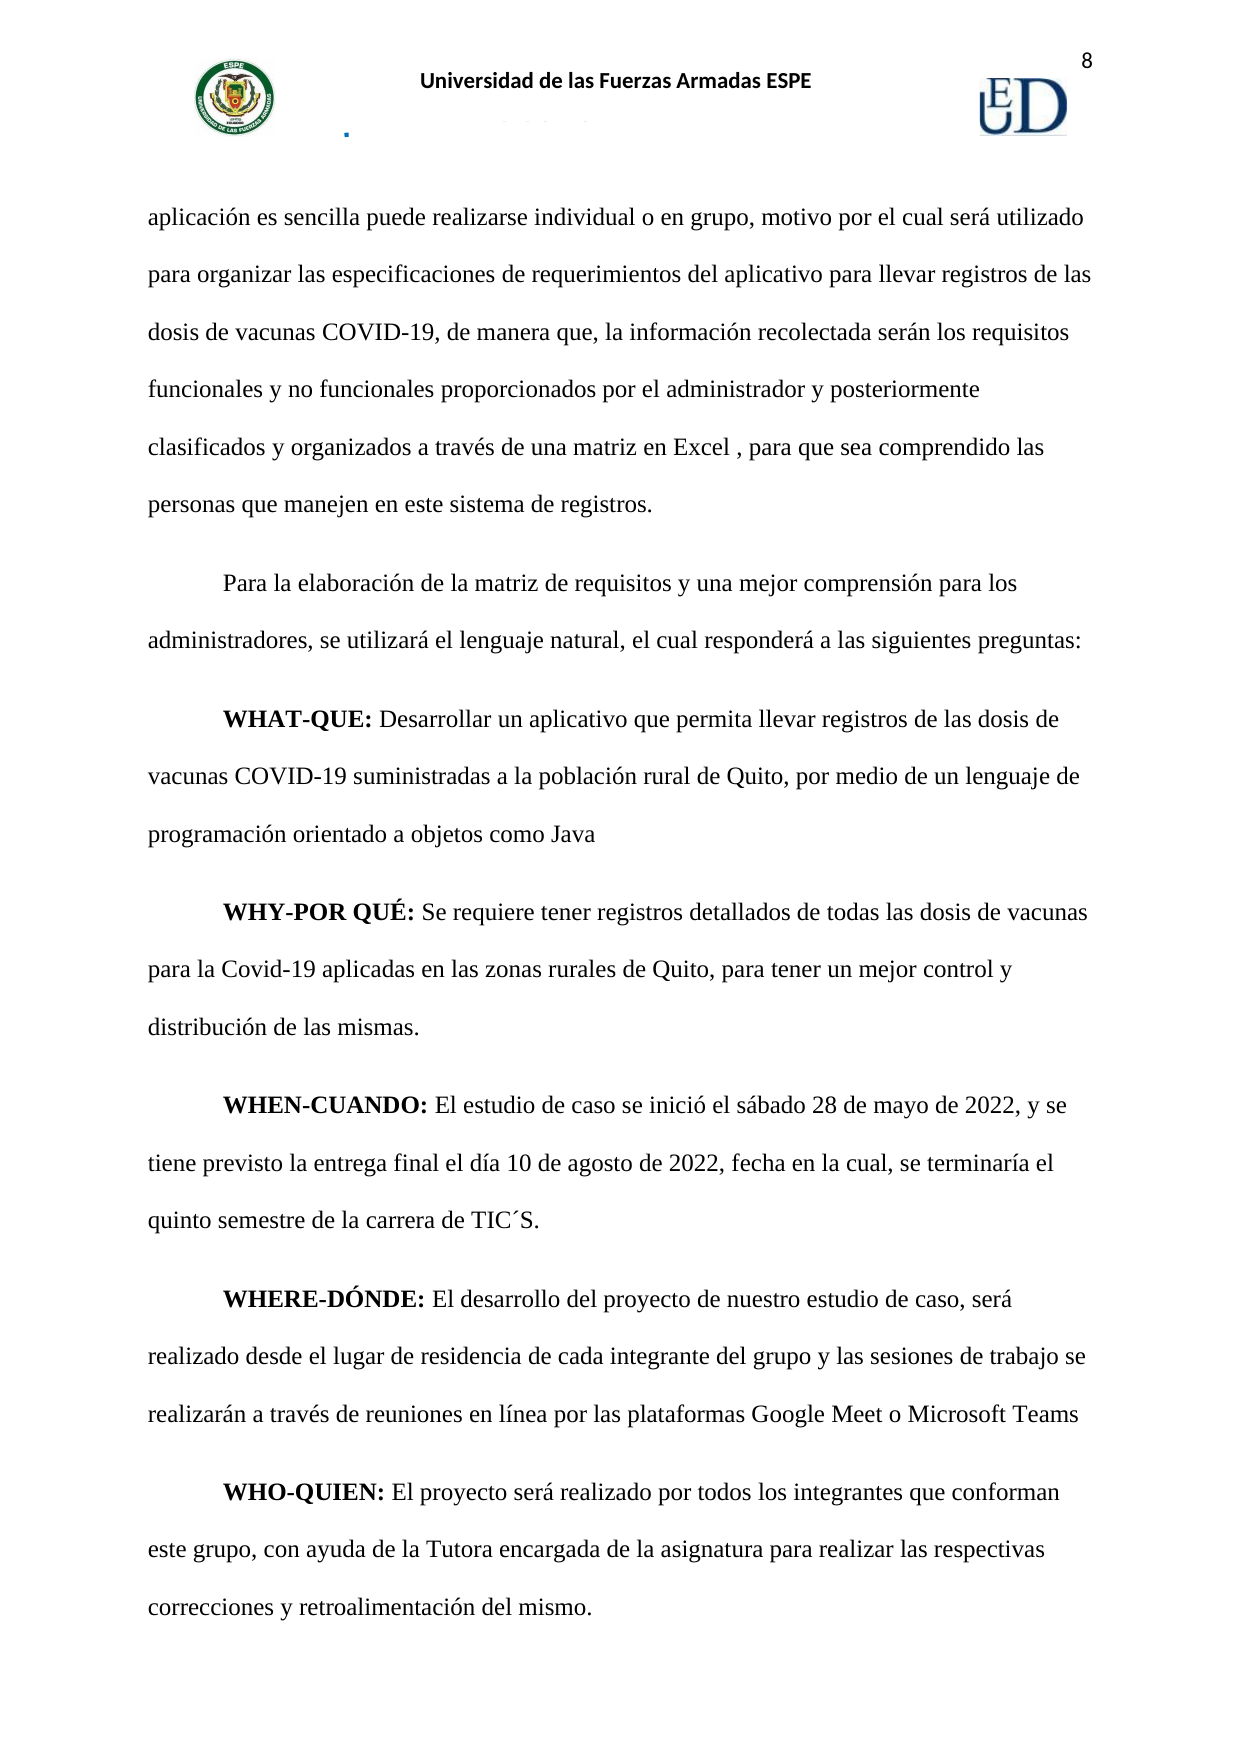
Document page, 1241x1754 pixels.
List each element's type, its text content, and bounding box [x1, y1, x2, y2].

text Para la elaboración de la matriz de requisitos y una mejor comprensión para los administradores, se utilizará el lenguaje natural, el cual responderá a las siguientes preguntas: [148, 568, 1092, 654]
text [148, 202, 1092, 518]
picture [979, 78, 1068, 136]
text WHY-POR QUÉ: Se requiere tener registros detallados de todas las dosis de vacunas para la Covid-19 aplicadas en las zonas rurales de Quito, para tener un mejor control y distribución de las mismas. [148, 897, 1092, 1041]
text WHAT-QUE: Desarrollar un aplicativo que permita llevar registros de las dosis de vacunas COVID-19 suministradas a la población rural de Quito, por medio de un lenguaje de programación orientado a objetos como Java [148, 704, 1092, 847]
text WHERE-DÓNDE: El desarrollo del proyecto de nuestro estudio de caso, será realizado desde el lugar de residencia de cada integrante del grupo y las sesiones de trabajo se realizarán a través de reuniones en línea por las plataformas Google Meet o Microsoft Teams [148, 1284, 1092, 1427]
picture [193, 58, 276, 137]
text WHO-QUIEN: El proyecto será realizado por todos los integrantes que conforman este grupo, con ayuda de la Tutora encargada de la asignatura para realizar las respectivas correcciones y retroalimentación del mismo. [148, 1477, 1092, 1621]
text WHEN-CUANDO: El estudio de caso se inició el sábado 28 de mayo de 2022, y se tiene previsto la entrega final el día 10 de agosto de 2022, fecha en la cual, se terminaría el quinto semestre de la carrera de TIC´S. [148, 1090, 1092, 1234]
